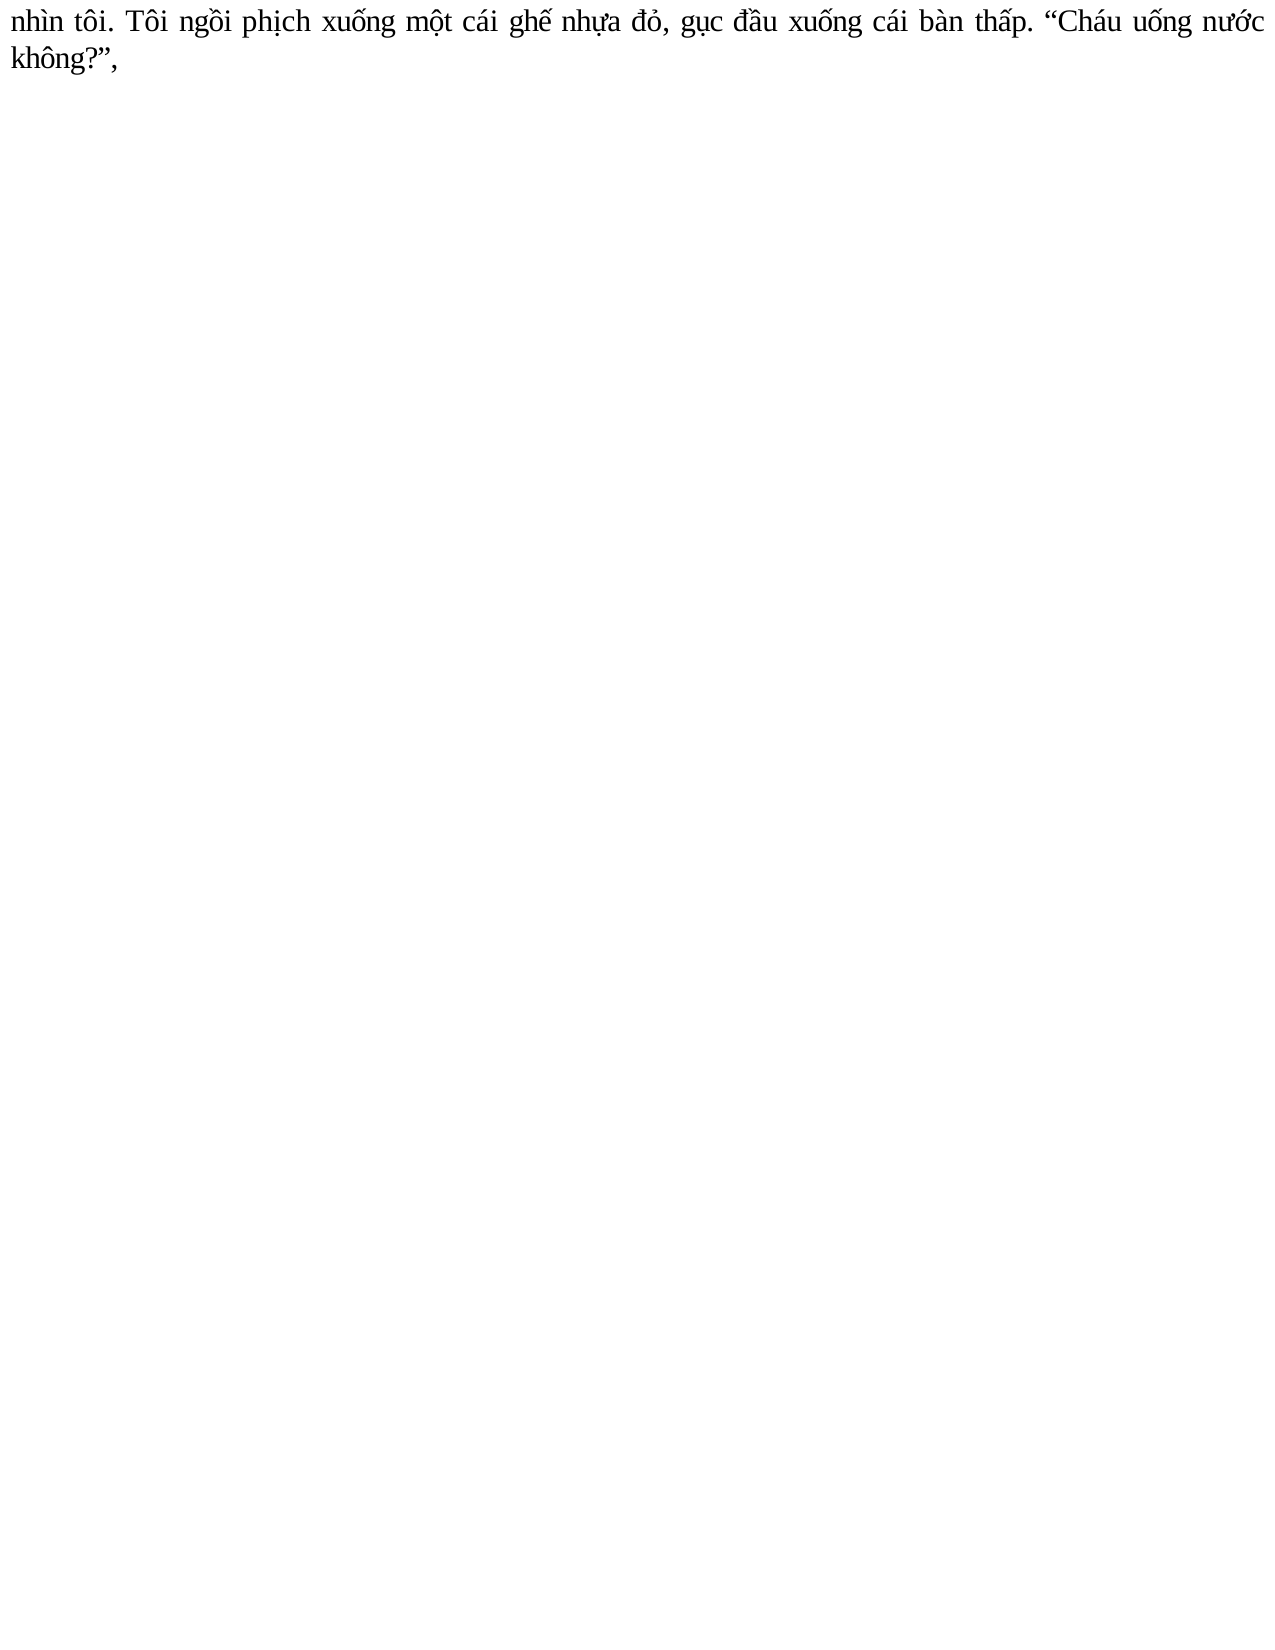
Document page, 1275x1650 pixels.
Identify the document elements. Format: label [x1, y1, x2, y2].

text [10, 2, 1266, 75]
